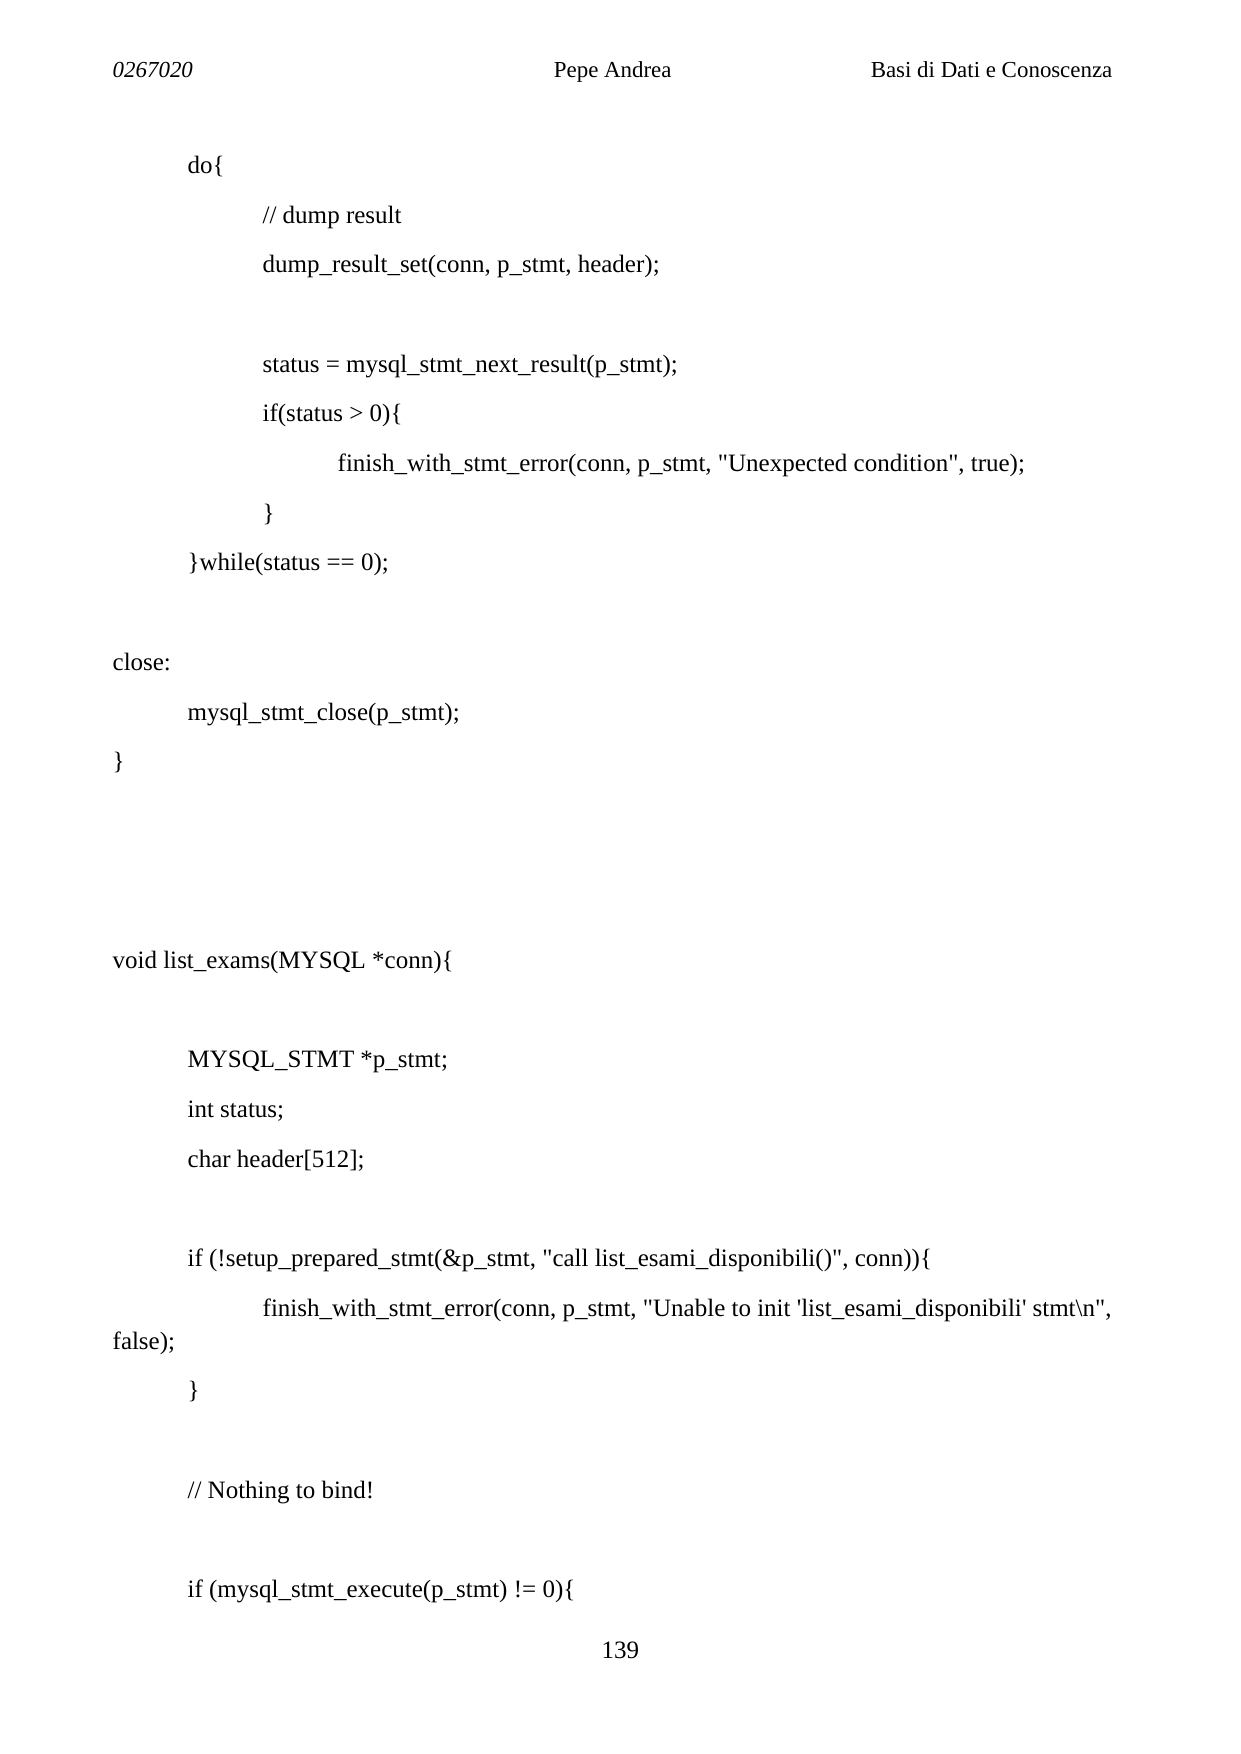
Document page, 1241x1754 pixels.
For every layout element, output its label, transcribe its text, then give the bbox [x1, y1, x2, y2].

text mysql_stmt_close(p_stmt); [112, 697, 1128, 725]
text int status; [112, 1094, 1128, 1123]
text finish_with_stmt_error(conn, p_stmt, "Unable to init 'list_esami_disponibili' stmt\n", false); [112, 1293, 1128, 1354]
text finish_with_stmt_error(conn, p_stmt, "Unexpected condition", true); [112, 448, 1128, 477]
text } [112, 498, 1128, 527]
text MYSQL_STMT *p_stmt; [112, 1044, 1128, 1073]
text char header[512]; [112, 1144, 1128, 1172]
text // Nothing to bind! [112, 1475, 1128, 1504]
text if (mysql_stmt_execute(p_stmt) != 0){ [112, 1574, 1128, 1603]
text if (!setup_prepared_stmt(&p_stmt, "call list_esami_disponibili()", conn)){ [112, 1243, 1128, 1272]
text } [112, 1376, 1128, 1404]
text }while(status == 0); [112, 547, 1128, 576]
text // dump result [112, 200, 1128, 228]
text status = mysql_stmt_next_result(p_stmt); [112, 349, 1128, 377]
text if(status > 0){ [112, 398, 1128, 427]
text dump_result_set(conn, p_stmt, header); [112, 249, 1128, 278]
text close: [112, 647, 1128, 676]
text void list_exams(MYSQL *conn){ [112, 945, 1128, 974]
text do{ [112, 150, 1128, 179]
text } [112, 746, 1128, 775]
